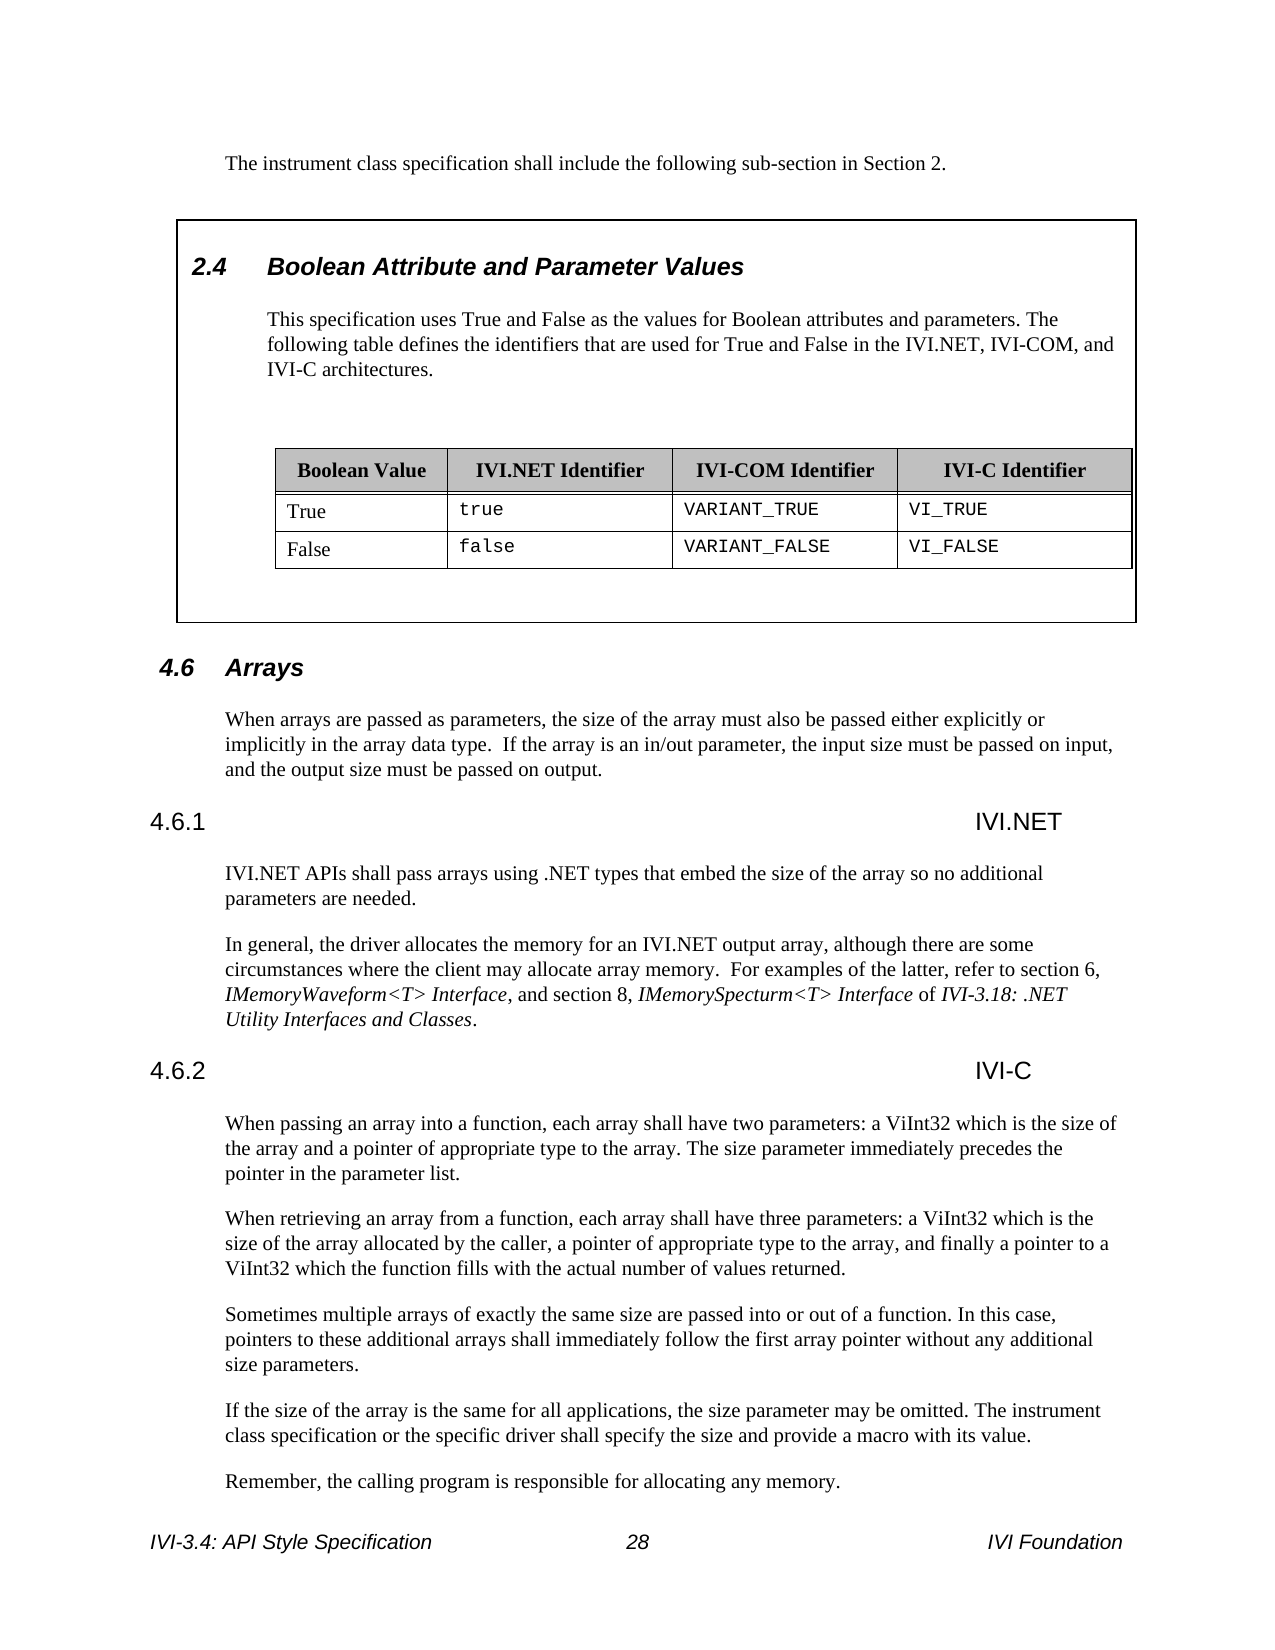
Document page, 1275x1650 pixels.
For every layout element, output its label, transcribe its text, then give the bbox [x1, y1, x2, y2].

list The instrument class specification shall include the following sub-section in Section 2. [225, 150, 1125, 175]
subtitle IVI.NET [150, 806, 1125, 835]
text Remember, the calling program is responsible for allocating any memory. [225, 1468, 1125, 1493]
text When retrieving an array from a function, each array shall have three parameters: a ViInt32 which is the size of the array allocated by the caller, a pointer of appropriate type to the array, and finally a pointer to a ViInt32 which the function fills with the actual number of values returned. [225, 1206, 1125, 1281]
text Sometimes multiple arrays of exactly the same size are passed into or out of a function. In this case, pointers to these additional arrays shall immediately follow the first array pointer without any additional size parameters. [225, 1302, 1125, 1377]
text In general, the driver allocates the memory for an IVI.NET output array, although there are some circumstances where the client may allocate array memory. For examples of the latter, refer to section 6, IMemoryWaveform<T> Interface, and section 8, IMemorySpecturm<T> Interface of IVI-3.18: .NET Utility Interfaces and Classes. [225, 931, 1125, 1031]
subtitle Arrays [159, 200, 1125, 681]
text If the size of the array is the same for all applications, the size parameter may be omitted. The instrument class specification or the specific driver shall specify the size and provide a macro with its value. [225, 1397, 1125, 1447]
text When arrays are passed as parameters, the size of the array must also be passed either explicitly or implicitly in the array data type. If the array is an in/out parameter, the input size must be passed on input, and the output size must be passed on output. [225, 706, 1125, 781]
text When passing an array into a function, each array shall have two parameters: a ViInt32 which is the size of the array and a pointer of appropriate type to the array. The size parameter immediately precedes the pointer in the parameter list. [225, 1110, 1125, 1185]
subtitle IVI-C [150, 1056, 1125, 1085]
text IVI.NET APIs shall pass arrays using .NET types that embed the size of the array so no additional parameters are needed. [225, 860, 1125, 910]
